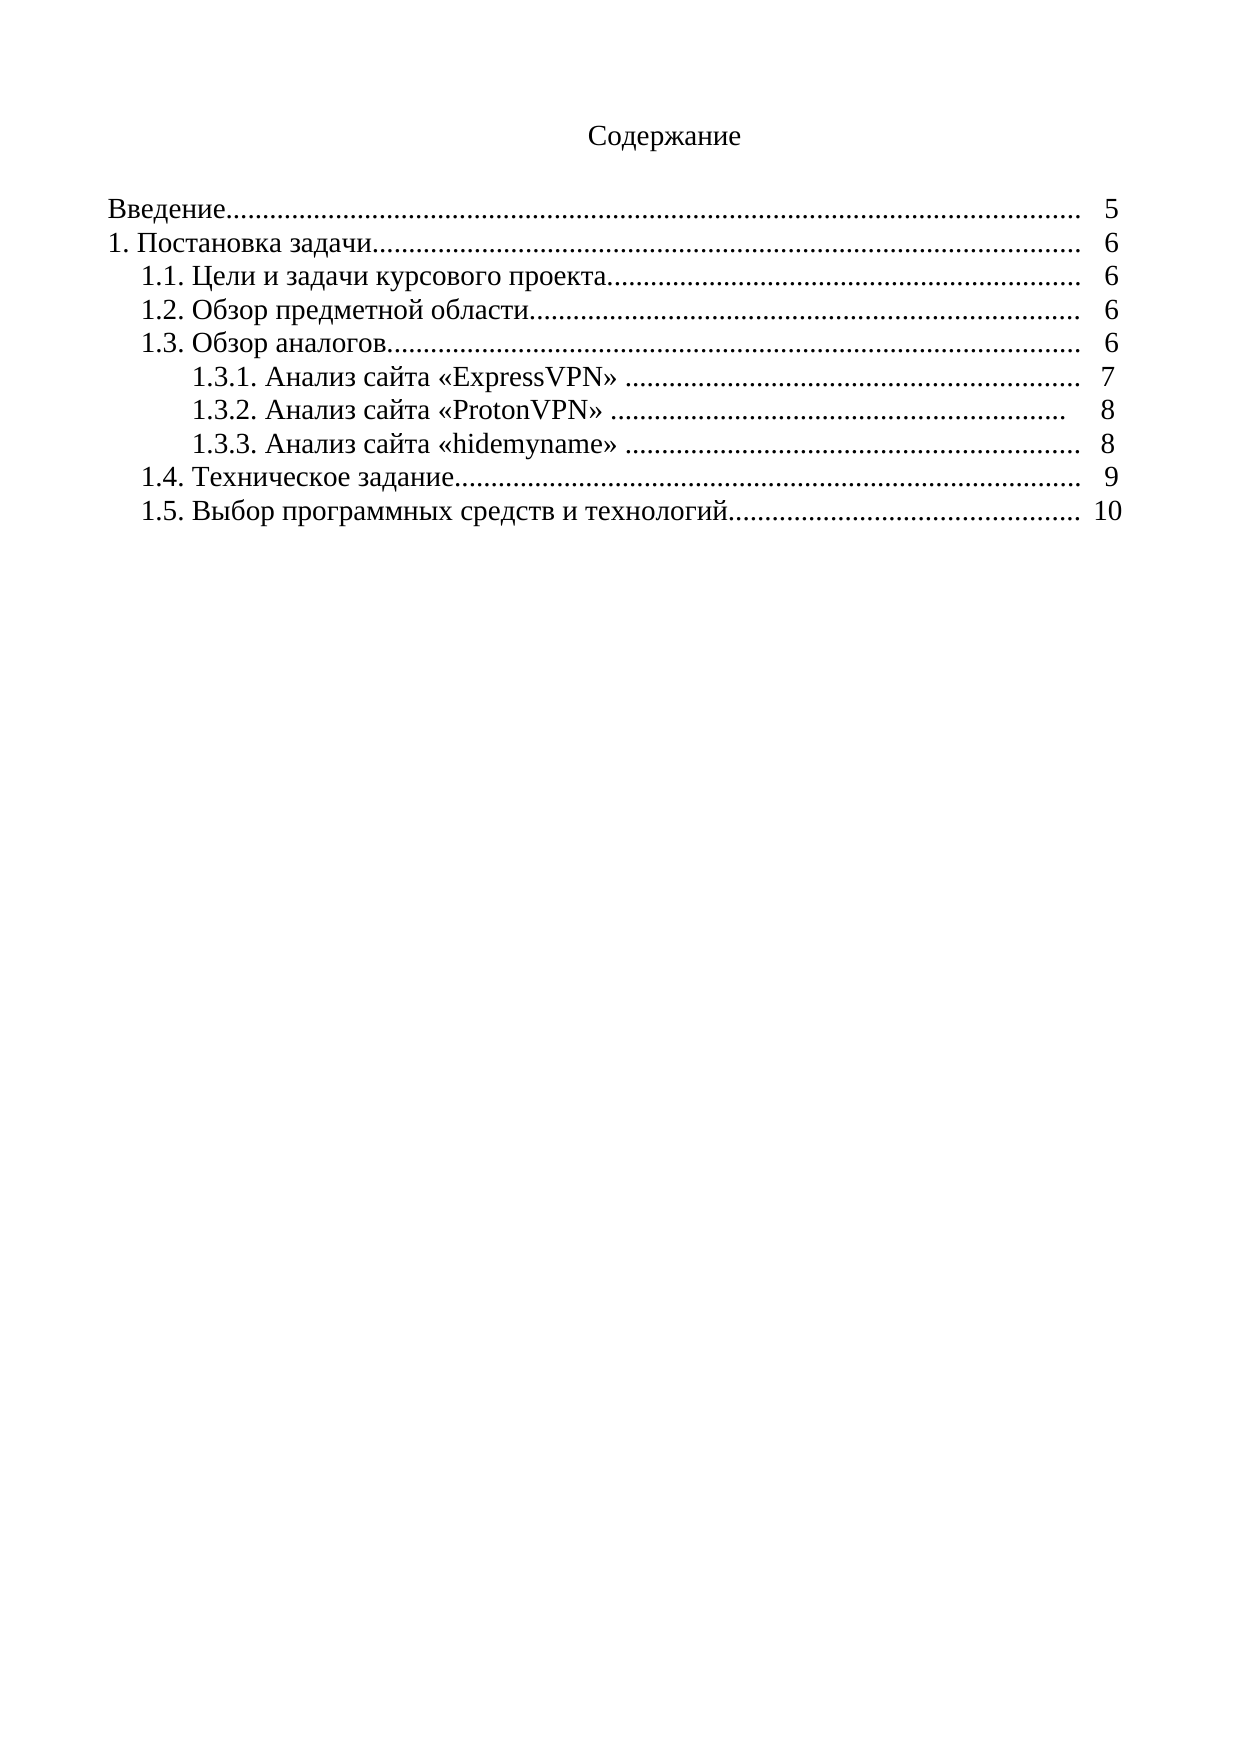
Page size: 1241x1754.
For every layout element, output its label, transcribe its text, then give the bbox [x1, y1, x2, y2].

table_cell 8 [1071, 426, 1144, 459]
table_cell 1.3.1. Анализ сайта «ExpressVPN» [96, 359, 1071, 392]
table_cell 6 [1071, 292, 1144, 325]
table_cell 7 [1071, 359, 1144, 392]
table_cell 6 [1071, 258, 1144, 292]
table_cell 1.3. Обзор аналогов [96, 325, 1071, 359]
text Содержание [177, 118, 1152, 152]
table_cell 1.5. Выбор программных средств и технологий [96, 493, 1071, 527]
table_header 5 [1071, 191, 1144, 225]
table_cell 6 [1071, 225, 1144, 258]
table_header Введение [96, 191, 1071, 225]
table_cell 1.1. Цели и задачи курсового проекта [96, 258, 1071, 292]
table_cell 1.3.3. Анализ сайта «hidemyname» [96, 426, 1071, 459]
table_cell 1. Постановка задачи [96, 225, 1071, 258]
table_cell 9 [1071, 460, 1144, 493]
table_cell 8 [1071, 393, 1144, 426]
table_cell 1.4. Техническое задание [96, 460, 1071, 493]
table_cell 6 [1071, 325, 1144, 359]
table_cell 1.3.2. Анализ сайта «ProtonVPN» [96, 393, 1071, 426]
table_cell 1.2. Обзор предметной области [96, 292, 1071, 325]
table_cell 10 [1071, 493, 1144, 527]
